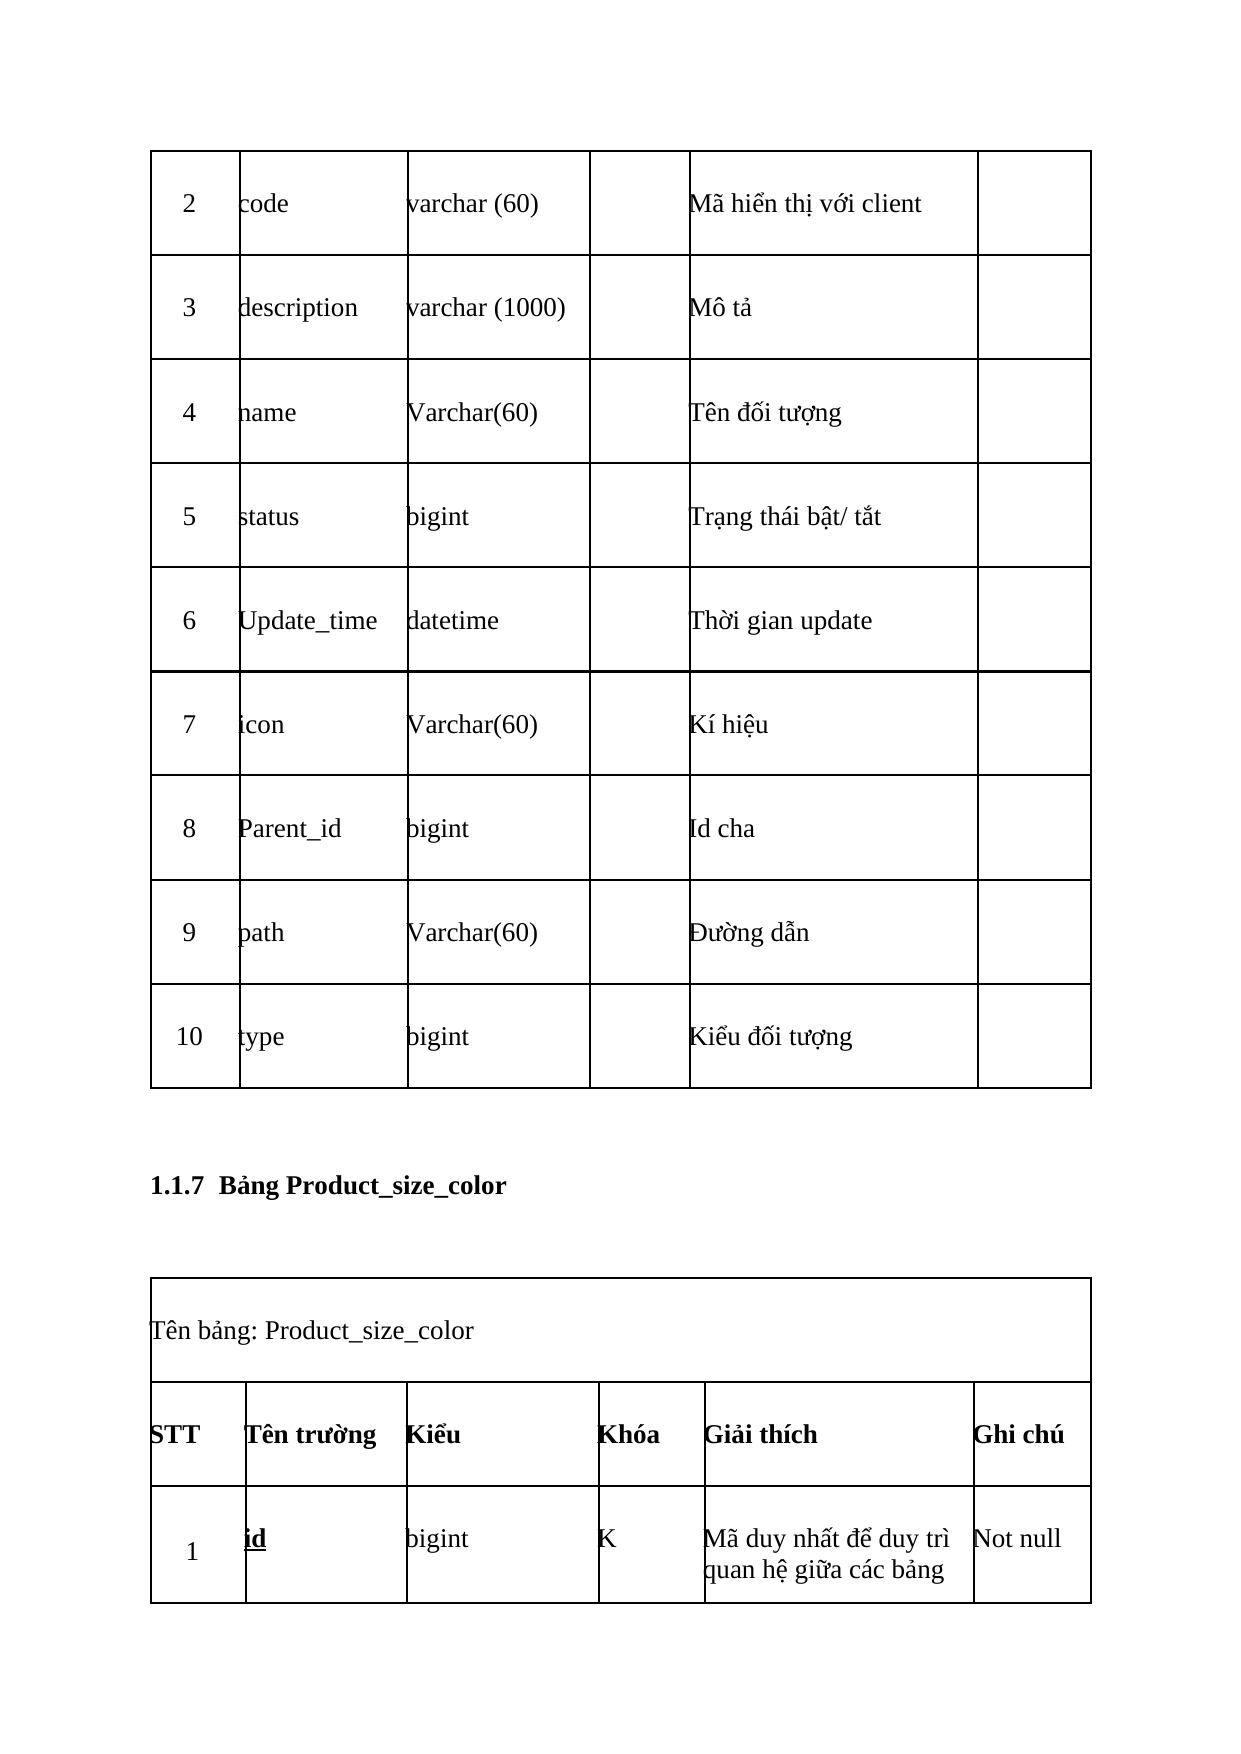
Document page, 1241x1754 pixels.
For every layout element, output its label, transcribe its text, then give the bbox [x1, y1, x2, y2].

table_cell Parent_id [241, 776, 407, 878]
table_cell 4 [152, 360, 239, 462]
table_cell K [600, 1487, 704, 1602]
table_cell Trạng thái bật/ tắt [691, 464, 977, 566]
table_cell bigint [409, 985, 589, 1087]
table_cell type [241, 985, 407, 1087]
table_cell 6 [152, 568, 239, 670]
table_cell Not null [975, 1487, 1090, 1602]
table_cell 9 [152, 881, 239, 982]
table_cell [591, 776, 689, 878]
table_cell description [241, 256, 407, 358]
table_cell [979, 776, 1090, 878]
table_cell id [247, 1487, 406, 1602]
table_cell Update_time [241, 568, 407, 670]
table_cell STT [152, 1383, 245, 1485]
table_cell varchar (60) [409, 152, 589, 254]
table_cell Tên đối tượng [691, 360, 977, 462]
table_cell Ghi chú [975, 1383, 1090, 1485]
table_cell bigint [409, 464, 589, 566]
table_cell Mã hiển thị với client [691, 152, 977, 254]
table_cell [591, 673, 689, 774]
table_cell Tên trường [247, 1383, 406, 1485]
table_cell [979, 256, 1090, 358]
table_cell [979, 673, 1090, 774]
table_cell name [241, 360, 407, 462]
table_cell 10 [152, 985, 239, 1087]
table_cell [591, 881, 689, 982]
table_cell [591, 360, 689, 462]
table_header Tên bảng: Product_size_color [152, 1279, 1090, 1381]
table_cell Khóa [600, 1383, 704, 1485]
table_cell icon [241, 673, 407, 774]
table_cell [706, 1487, 973, 1602]
table_cell bigint [408, 1487, 598, 1602]
table_cell [979, 985, 1090, 1087]
table_cell Thời gian update [691, 568, 977, 670]
table_cell [591, 568, 689, 670]
table_cell [979, 464, 1090, 566]
table_cell Varchar(60) [409, 360, 589, 462]
table_cell [979, 568, 1090, 670]
table_cell [591, 985, 689, 1087]
table_cell 2 [152, 152, 239, 254]
table_cell Kiểu [408, 1383, 598, 1485]
table_cell path [241, 881, 407, 982]
table_cell varchar (1000) [409, 256, 589, 358]
table_cell [591, 464, 689, 566]
table_cell Mô tả [691, 256, 977, 358]
table_cell Giải thích [706, 1383, 973, 1485]
table_cell datetime [409, 568, 589, 670]
table_cell Varchar(60) [409, 881, 589, 982]
table_cell 8 [152, 776, 239, 878]
table_cell Kiểu đối tượng [691, 985, 977, 1087]
subtitle 1.1.7 Bảng Product_size_color [150, 1169, 1090, 1200]
table_cell Kí hiệu [691, 673, 977, 774]
table_cell 3 [152, 256, 239, 358]
table_cell status [241, 464, 407, 566]
table_cell 1 [152, 1487, 245, 1602]
table_cell code [241, 152, 407, 254]
table_cell bigint [409, 776, 589, 878]
table_cell [591, 256, 689, 358]
table_cell [591, 152, 689, 254]
table_cell [979, 881, 1090, 982]
table_cell Id cha [691, 776, 977, 878]
table_cell Varchar(60) [409, 673, 589, 774]
table_cell [979, 152, 1090, 254]
table_cell Đường dẫn [691, 881, 977, 982]
table_cell 7 [152, 673, 239, 774]
table_cell [979, 360, 1090, 462]
table_cell 5 [152, 464, 239, 566]
